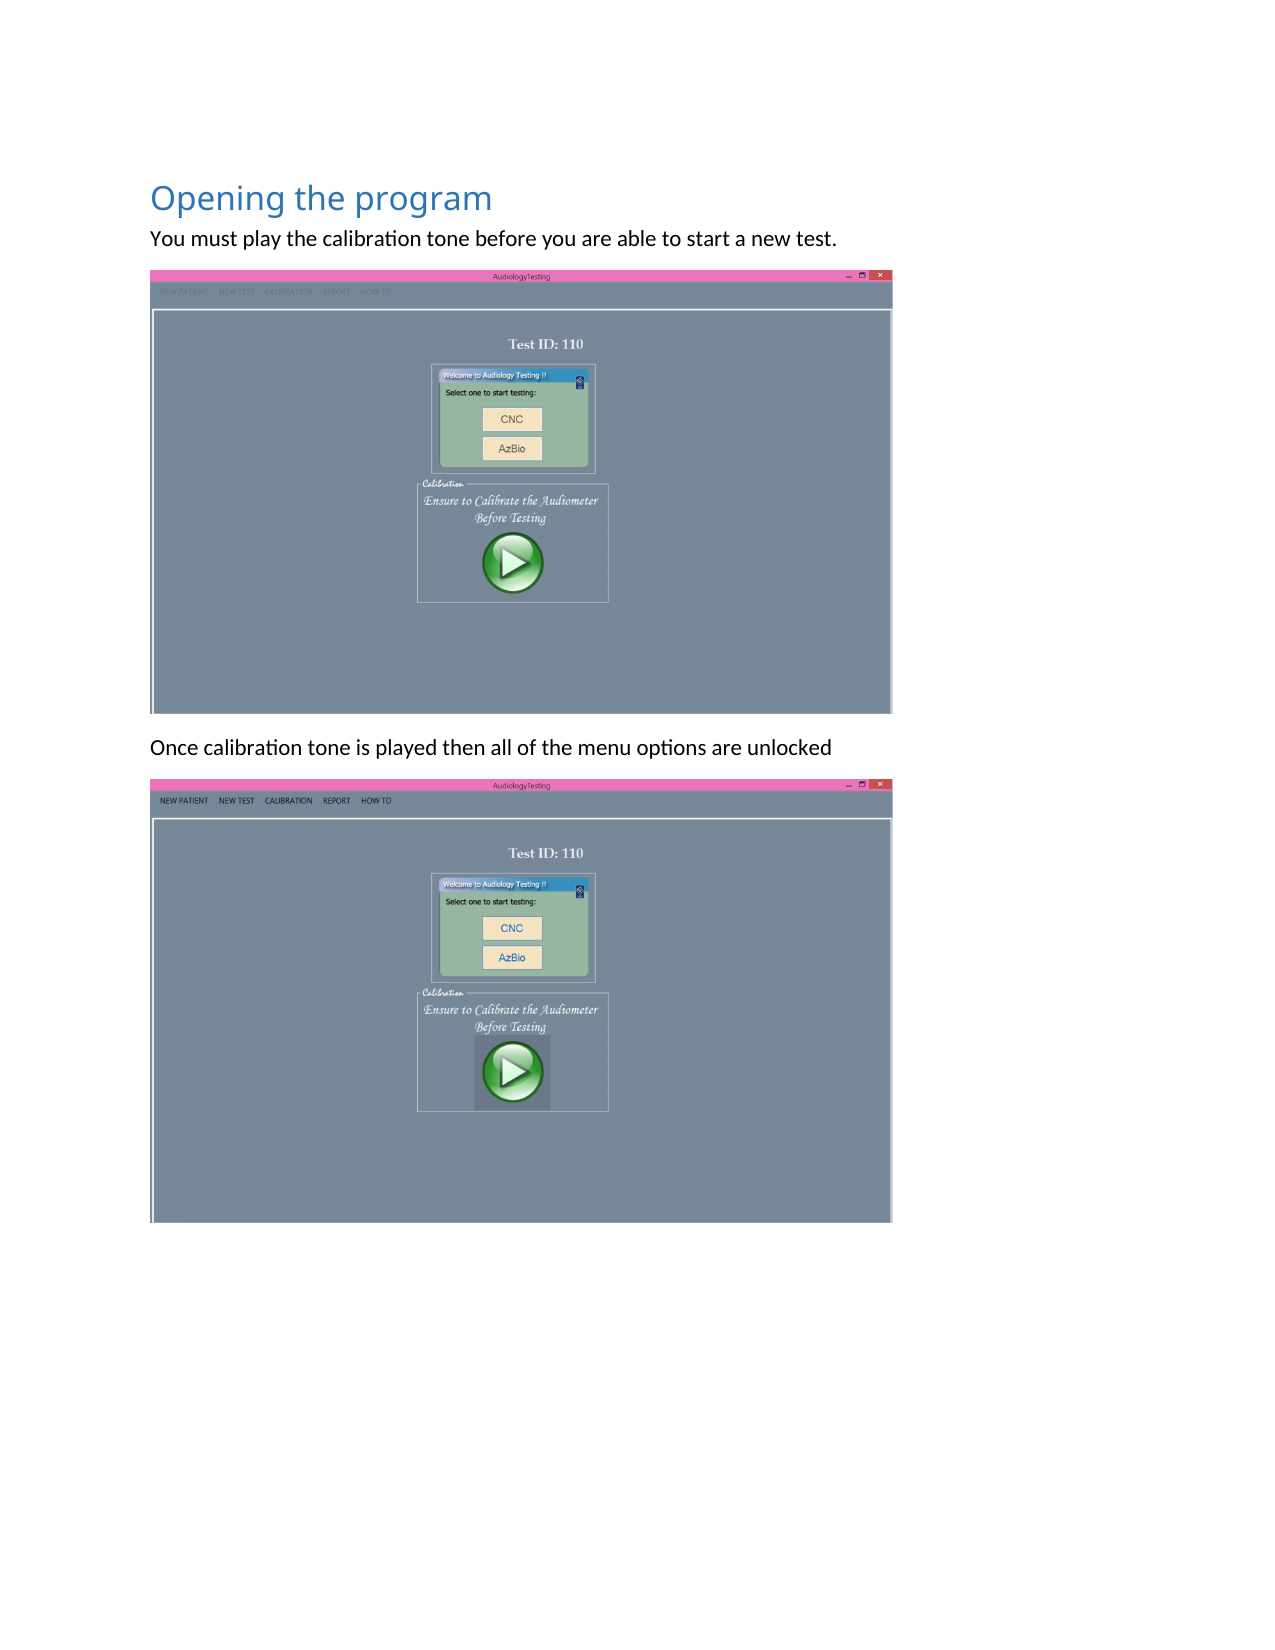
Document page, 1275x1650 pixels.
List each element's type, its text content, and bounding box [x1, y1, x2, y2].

picture [150, 270, 893, 714]
text Once calibration tone is played then all of the menu options are unlocked [150, 733, 1125, 761]
picture [150, 779, 893, 1223]
subtitle Opening the program [150, 175, 1125, 220]
text You must play the calibration tone before you are able to start a new test. [150, 224, 1125, 252]
